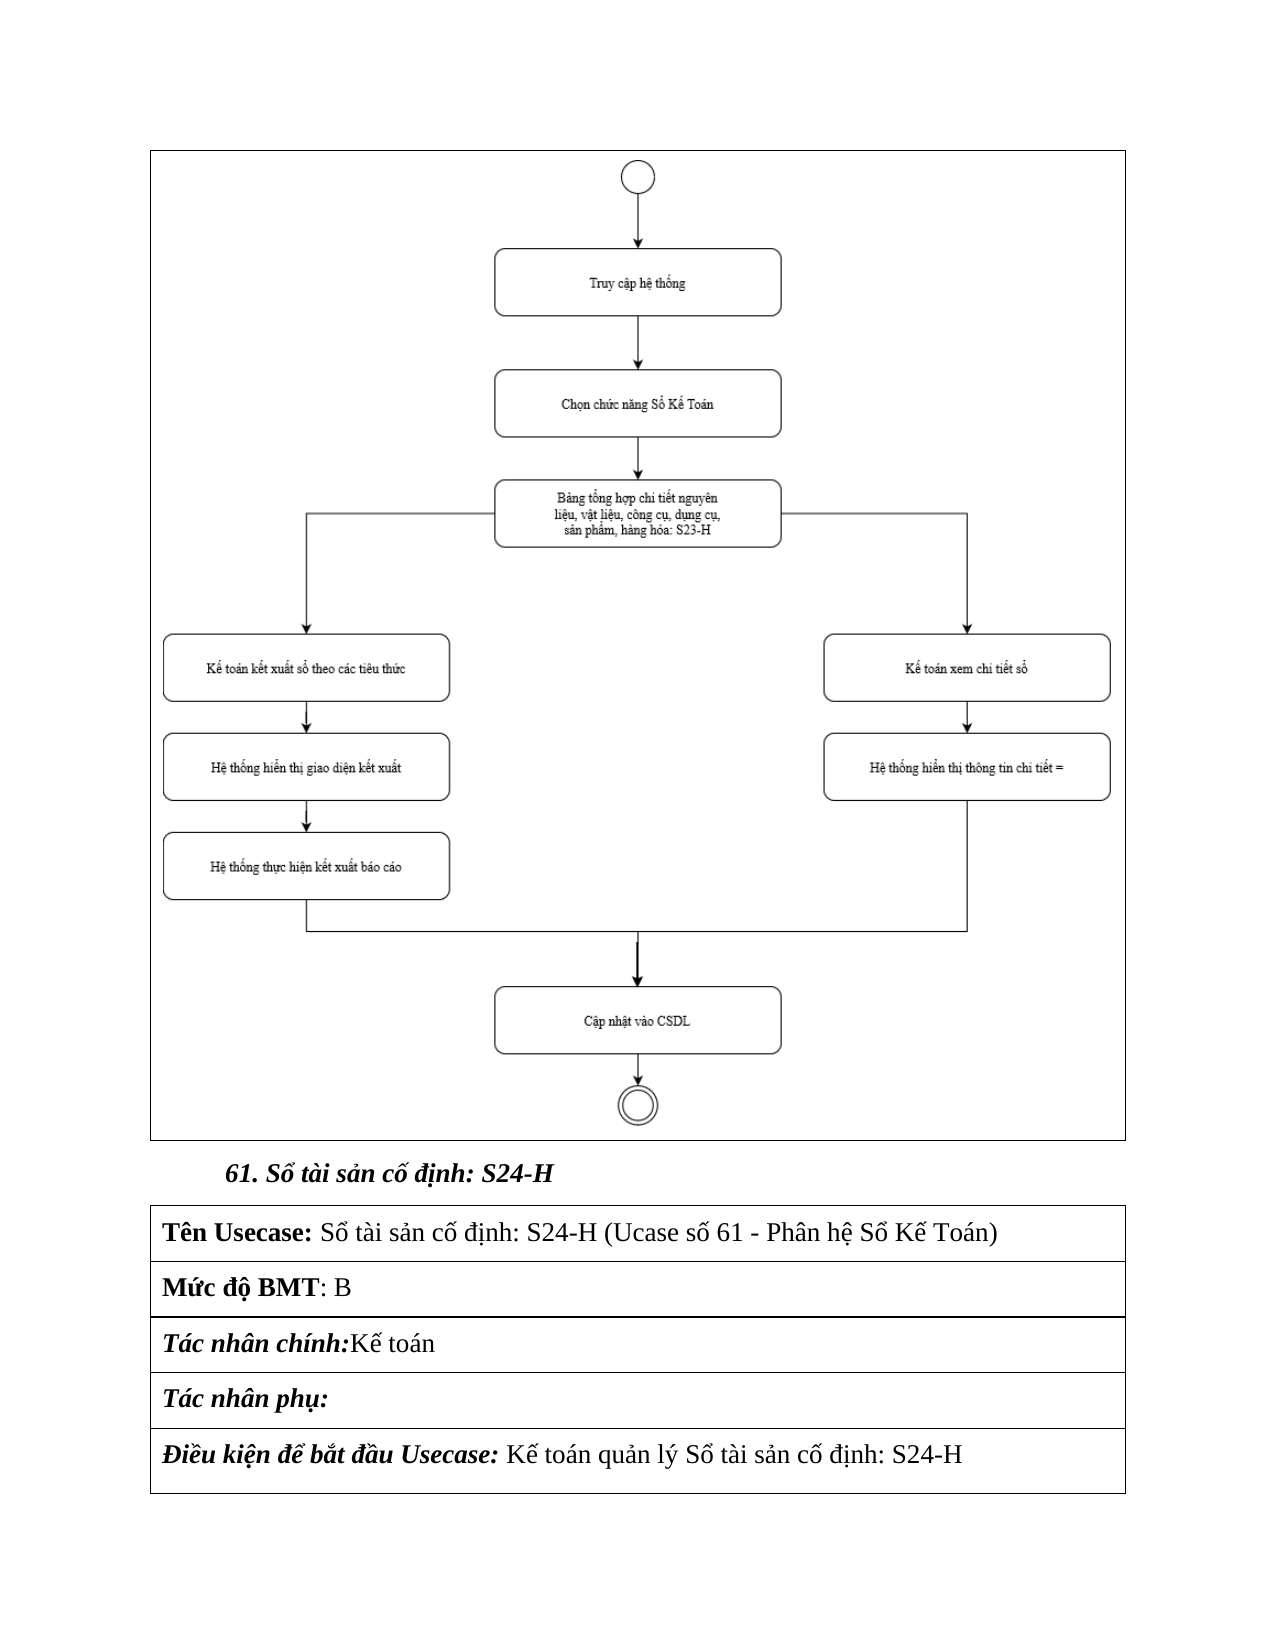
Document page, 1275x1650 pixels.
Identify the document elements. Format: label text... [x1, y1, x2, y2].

table_cell Tác nhân chính:Kế toán [151, 1318, 1125, 1372]
table_header Tên Usecase: Sổ tài sản cố định: S24-H (Ucase số 61 - Phân hệ Sổ Kế Toán) [151, 1206, 1125, 1261]
table_cell Điều kiện để bắt đầu Usecase: Kế toán quản lý Sổ tài sản cố định: S24-H [151, 1429, 1125, 1493]
subtitle 61. Sổ tài sản cố định: S24-H [225, 1157, 1125, 1188]
picture [163, 160, 1112, 1126]
table_cell Sơ đồ hoạt động: [151, 151, 1125, 1139]
table_cell Tác nhân phụ: [151, 1373, 1125, 1427]
table_cell Mức độ BMT: B [151, 1262, 1125, 1316]
